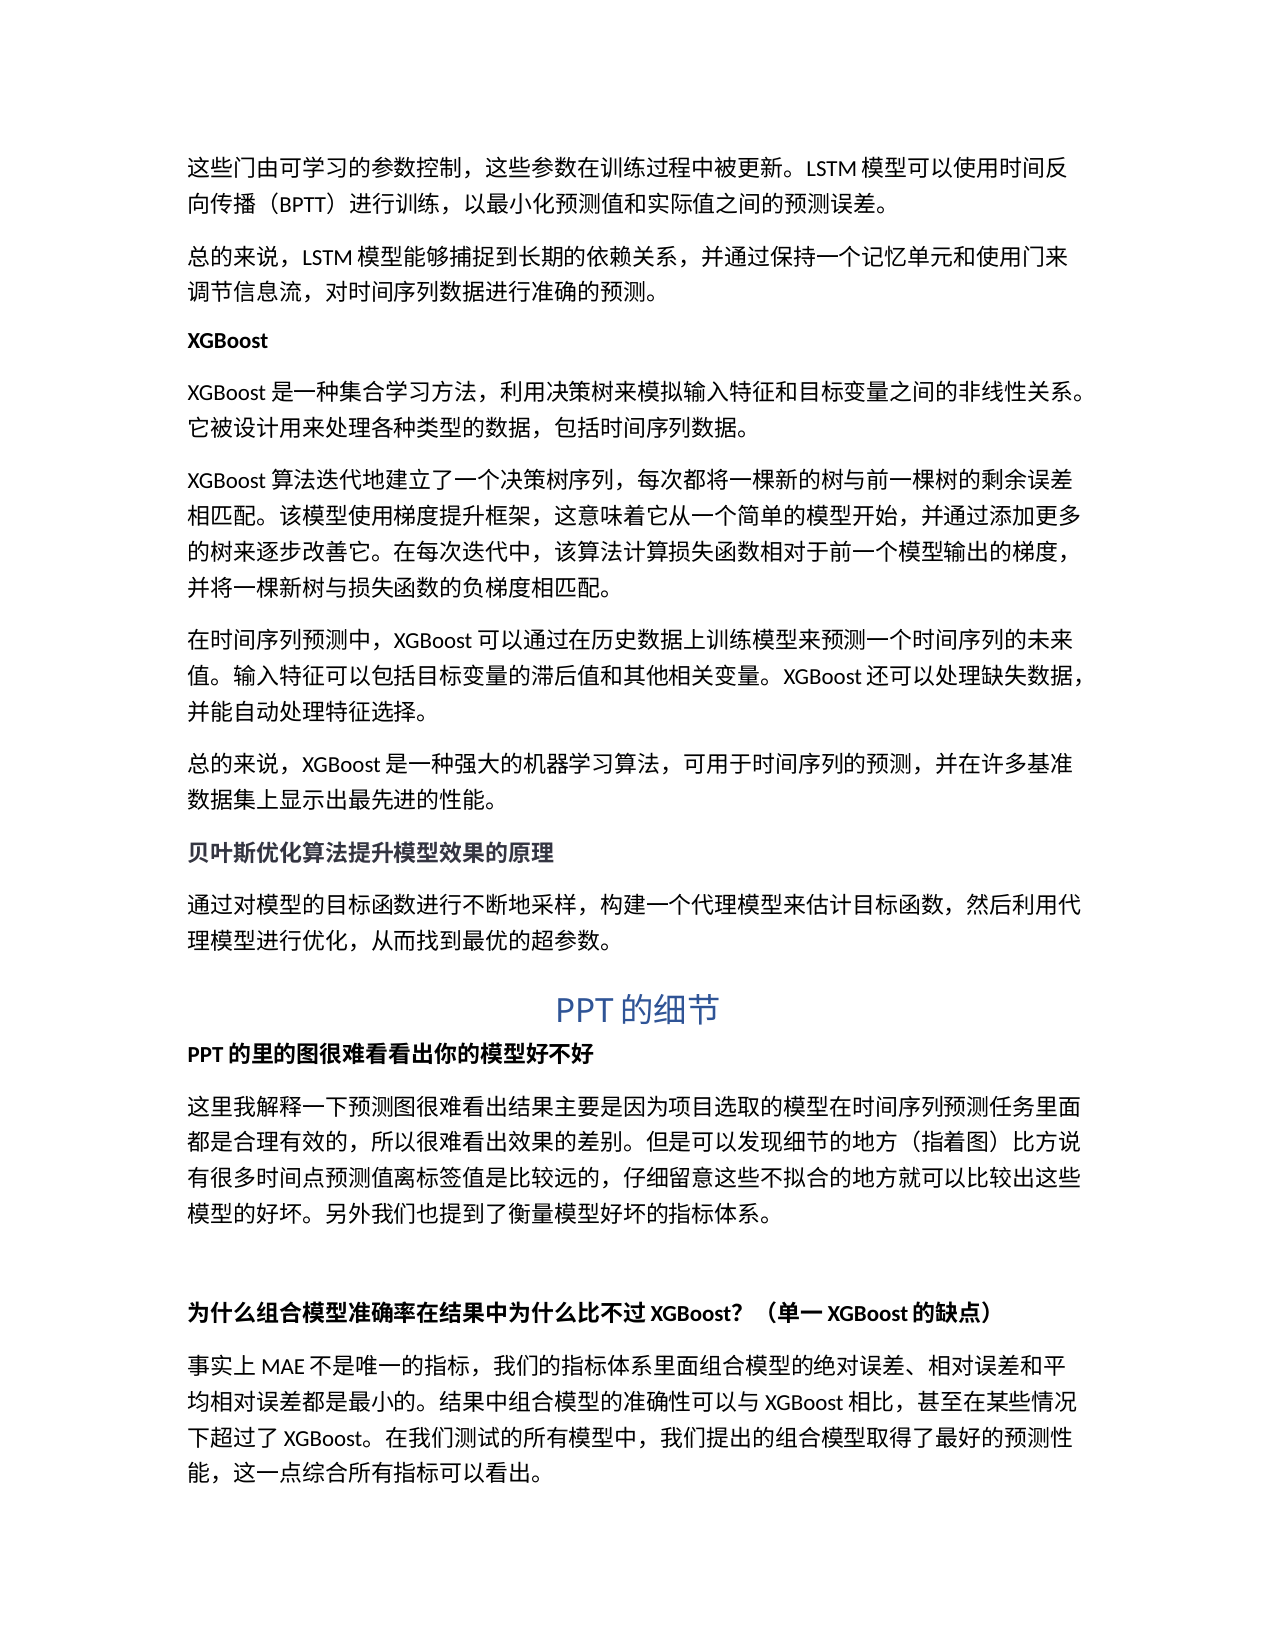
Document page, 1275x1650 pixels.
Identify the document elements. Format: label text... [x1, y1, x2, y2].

text 事实上MAE不是唯一的指标，我们的指标体系里面组合模型的绝对误差、相对误差和平均相对误差都是最小的。结果中组合模型的准确性可以与XGBoost相比，甚至在某些情况下超过了XGBoost。在我们测试的所有模型中，我们提出的组合模型取得了最好的预测性能，这一点综合所有指标可以看出。 [187, 1348, 1087, 1488]
text 在时间序列预测中，XGBoost可以通过在历史数据上训练模型来预测一个时间序列的未来值。输入特征可以包括目标变量的滞后值和其他相关变量。XGBoost还可以处理缺失数据，并能自动处理特征选择。 [187, 622, 1087, 727]
text 这些门由可学习的参数控制，这些参数在训练过程中被更新。LSTM模型可以使用时间反向传播（BPTT）进行训练，以最小化预测值和实际值之间的预测误差。 [187, 150, 1087, 219]
subtitle PPT的细节 [187, 983, 1087, 1032]
text 总的来说，XGBoost是一种强大的机器学习算法，可用于时间序列的预测，并在许多基准数据集上显示出最先进的性能。 [187, 746, 1087, 815]
text XGBoost是一种集合学习方法，利用决策树来模拟输入特征和目标变量之间的非线性关系。它被设计用来处理各种类型的数据，包括时间序列数据。 [187, 373, 1087, 443]
text XGBoost [187, 327, 1087, 355]
text XGBoost算法迭代地建立了一个决策树序列，每次都将一棵新的树与前一棵树的剩余误差相匹配。该模型使用梯度提升框架，这意味着它从一个简单的模型开始，并通过添加更多的树来逐步改善它。在每次迭代中，该算法计算损失函数相对于前一个模型输出的梯度，并将一棵新树与损失函数的负梯度相匹配。 [187, 462, 1087, 603]
text 这里我解释一下预测图很难看出结果主要是因为项目选取的模型在时间序列预测任务里面都是合理有效的，所以很难看出效果的差别。但是可以发现细节的地方（指着图）比方说有很多时间点预测值离标签值是比较远的，仔细留意这些不拟合的地方就可以比较出这些模型的好坏。另外我们也提到了衡量模型好坏的指标体系。 [187, 1088, 1087, 1229]
text PPT的里的图很难看看出你的模型好不好 [187, 1036, 1087, 1069]
text 贝叶斯优化算法提升模型效果的原理 [187, 834, 1087, 868]
text 总的来说，LSTM模型能够捕捉到长期的依赖关系，并通过保持一个记忆单元和使用门来调节信息流，对时间序列数据进行准确的预测。 [187, 238, 1087, 307]
text 为什么组合模型准确率在结果中为什么比不过XGBoost？（单一XGBoost的缺点） [187, 1295, 1087, 1328]
text 通过对模型的目标函数进行不断地采样，构建一个代理模型来估计目标函数，然后利用代理模型进行优化，从而找到最优的超参数。 [187, 887, 1087, 956]
